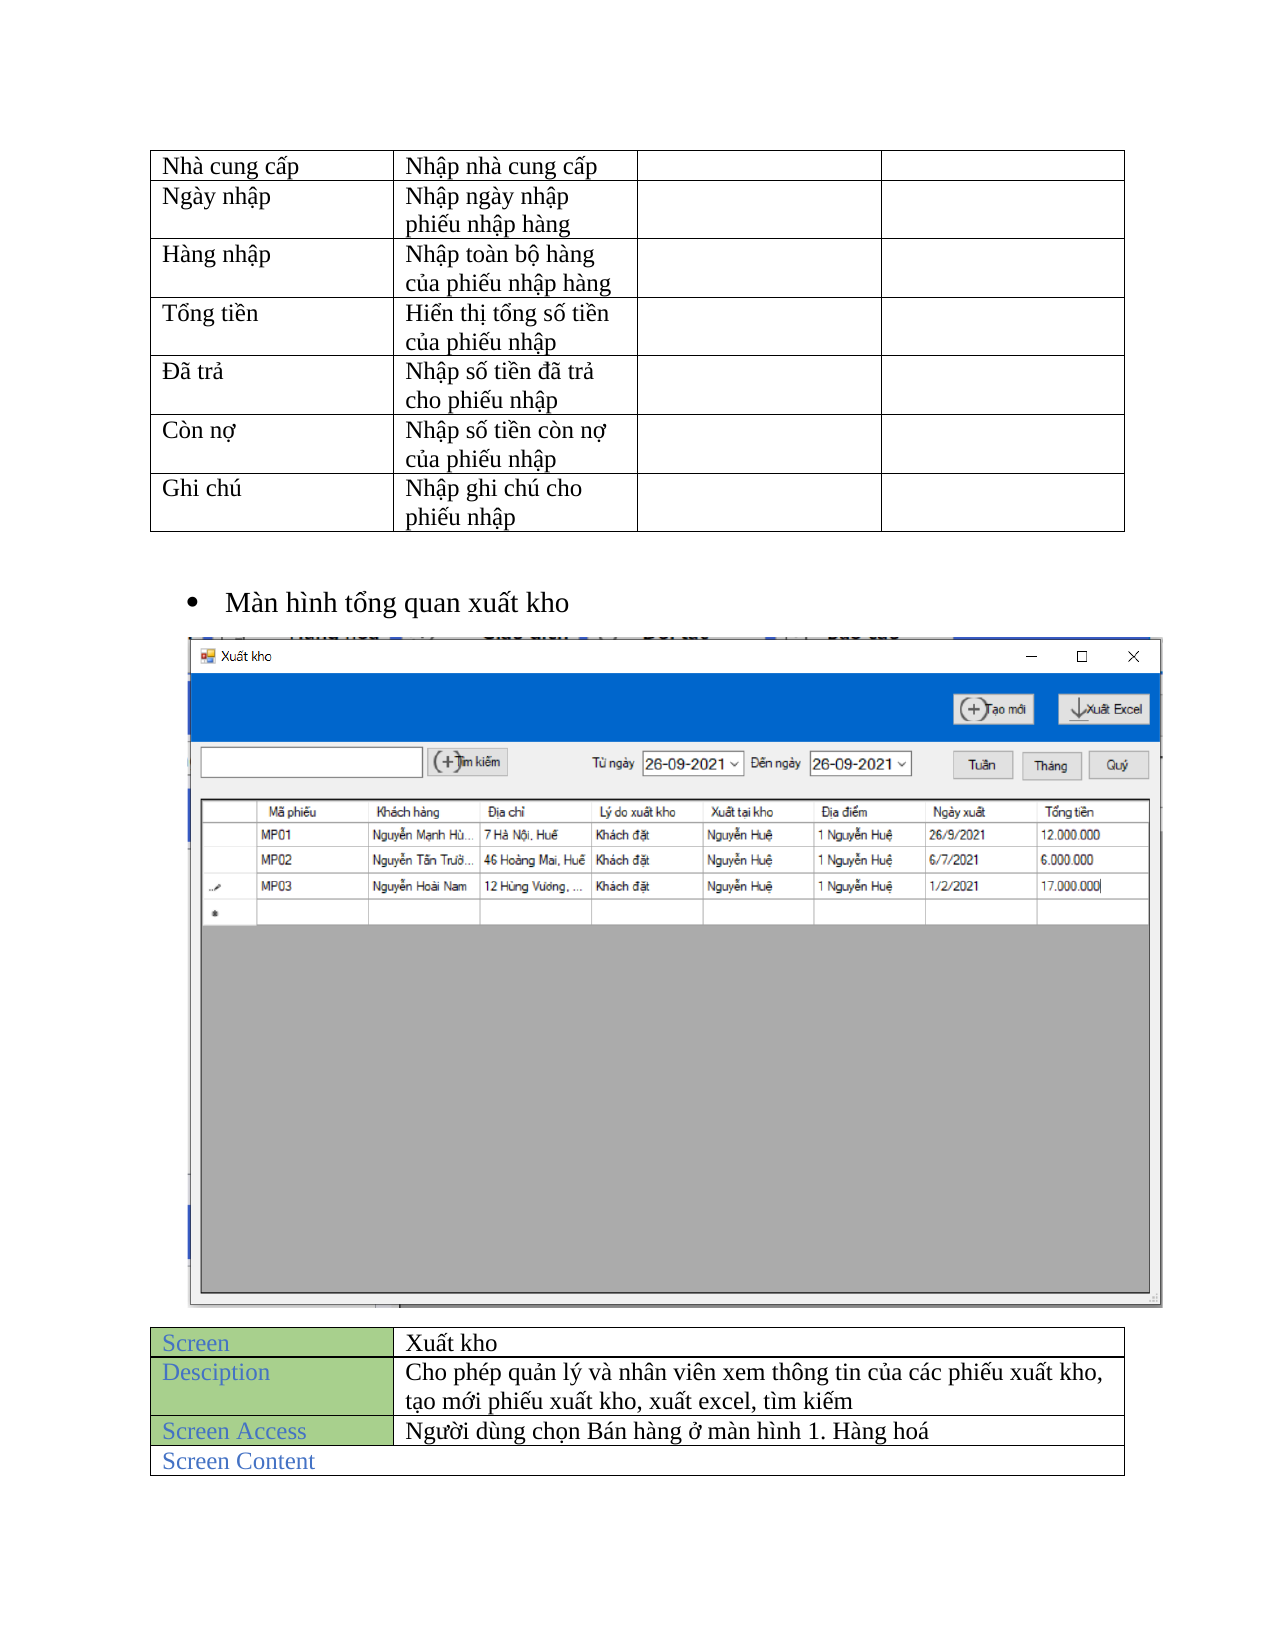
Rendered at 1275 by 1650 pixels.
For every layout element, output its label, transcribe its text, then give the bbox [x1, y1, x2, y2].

table_header Screen [151, 1328, 393, 1356]
table_cell Ghi chú [151, 474, 393, 531]
table_cell Còn nợ [151, 415, 393, 472]
table_cell [882, 181, 1124, 238]
table_cell [638, 298, 881, 355]
table_cell Nhập ngày nhập phiếu nhập hàng [394, 181, 637, 238]
table_cell Đã trả [151, 356, 393, 414]
table_cell Tổng tiền [151, 298, 393, 355]
table_cell [638, 474, 881, 531]
table_cell [638, 239, 881, 297]
table_cell [638, 181, 881, 238]
table_cell Cho phép quản lý và nhân viên xem thông tin của các phiếu xuất kho, tạo mới phiếu xuất kho, xuất excel, tìm kiếm [394, 1358, 1124, 1415]
table_cell [882, 474, 1124, 531]
table_cell Hàng nhập [151, 239, 393, 297]
table_cell [882, 239, 1124, 297]
table_cell [638, 415, 881, 472]
table_cell Hiển thị tổng số tiền của phiếu nhập [394, 298, 637, 355]
table_cell Screen Content [151, 1446, 1124, 1474]
picture [187, 637, 1163, 1308]
table_cell Screen Access [151, 1416, 393, 1445]
table_cell [882, 415, 1124, 472]
table_cell [638, 151, 881, 180]
table_header Xuất kho [394, 1328, 1124, 1356]
table_cell [638, 356, 881, 414]
table_cell Ngày nhập [151, 181, 393, 238]
list Màn hình tổng quan xuất kho [187, 585, 1125, 618]
table_cell Nhập ghi chú cho phiếu nhập [394, 474, 637, 531]
table_cell Nhập nhà cung cấp [394, 151, 637, 180]
table_cell Nhập số tiền còn nợ của phiếu nhập [394, 415, 637, 472]
table_cell [882, 356, 1124, 414]
table_cell Nhập số tiền đã trả cho phiếu nhập [394, 356, 637, 414]
table_cell Desciption [151, 1358, 393, 1415]
table_cell [882, 151, 1124, 180]
table_cell Nhập toàn bộ hàng của phiếu nhập hàng [394, 239, 637, 297]
table_cell [882, 298, 1124, 355]
table_cell Nhà cung cấp [151, 151, 393, 180]
table_cell Người dùng chọn Bán hàng ở màn hình 1. Hàng hoá [394, 1416, 1124, 1445]
